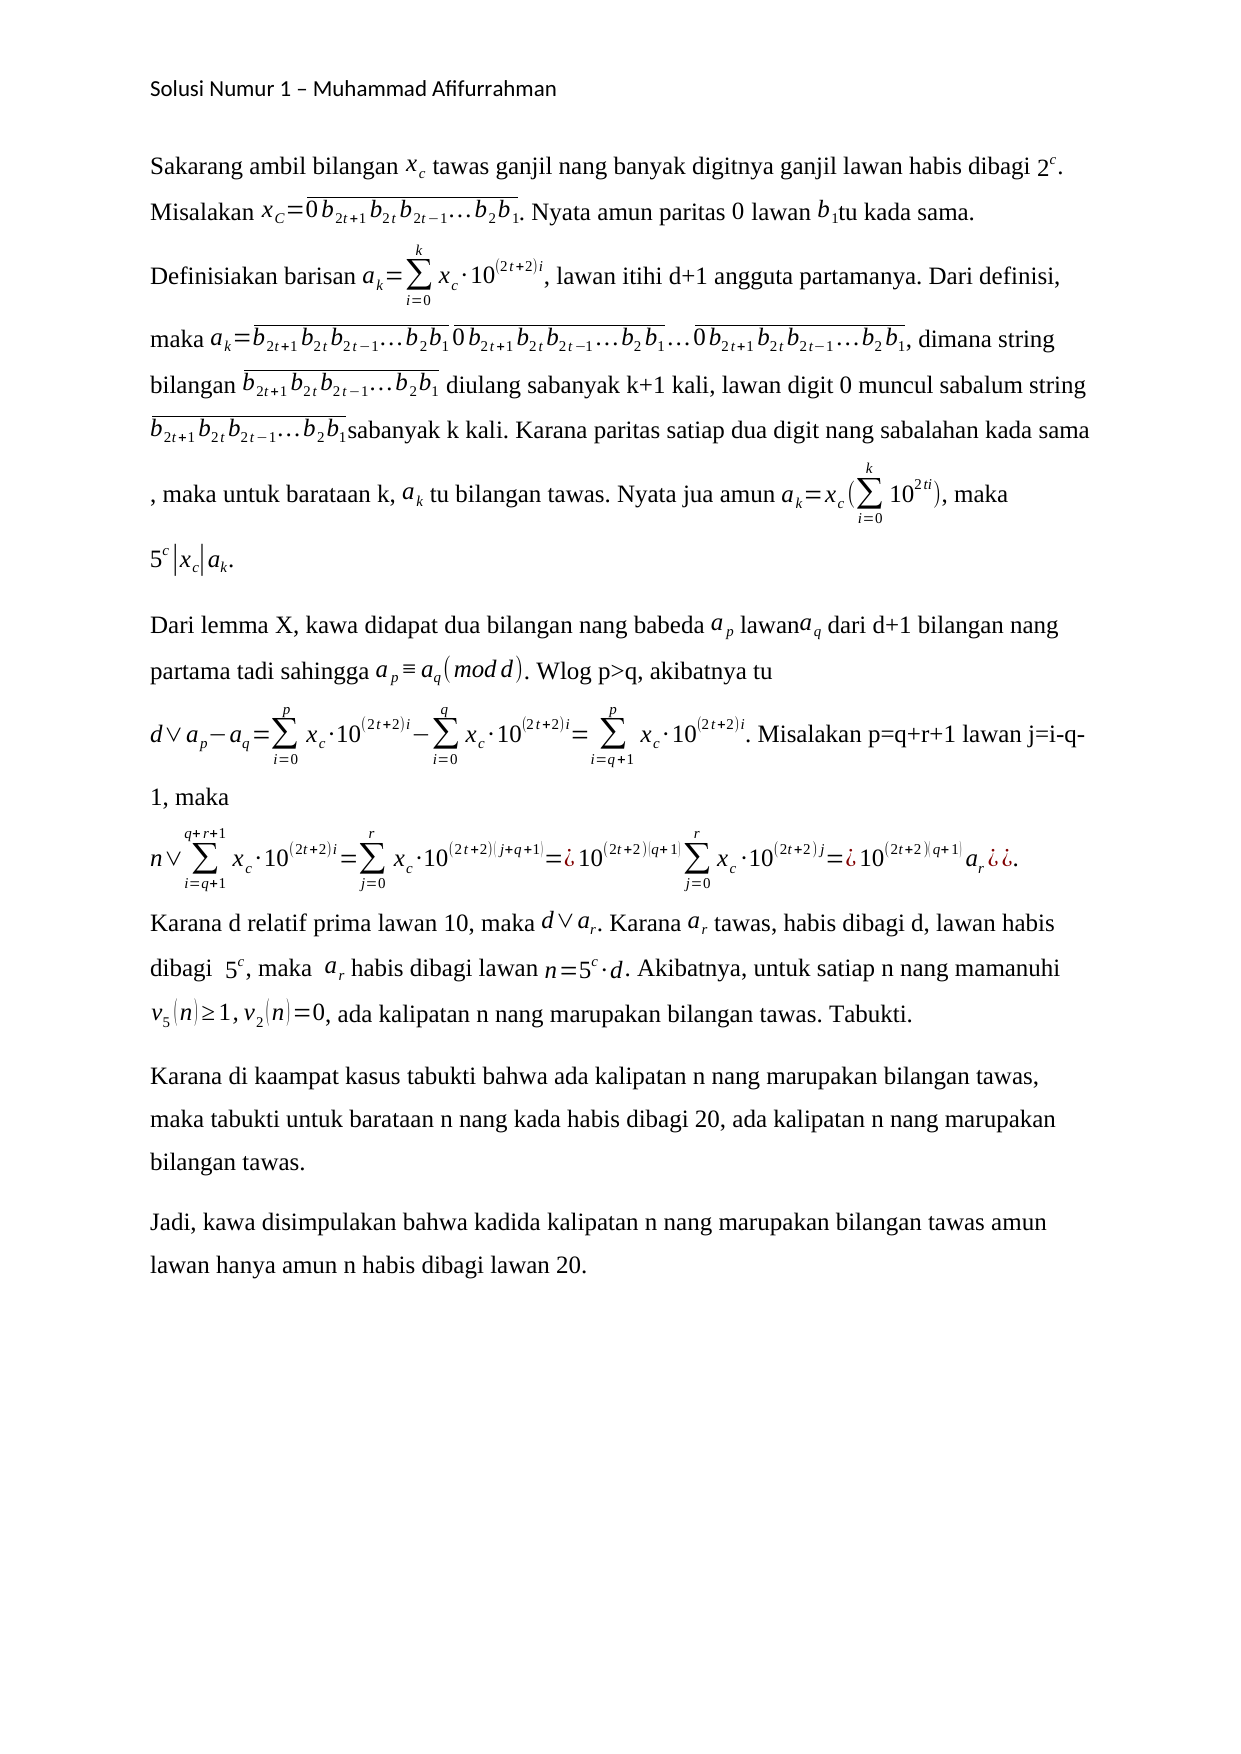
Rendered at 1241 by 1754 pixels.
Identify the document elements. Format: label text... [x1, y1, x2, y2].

text Dari lemma X, kawa didapat dua bilangan nang babeda lawan dari d+1 bilangan nang partama tadi sahingga . Wlog p>q, akibatnya tu . Misalakan p=q+r+1 lawan j=i-q-1, maka . Karana d relatif prima lawan 10, maka . Karana tawas, habis dibagi d, lawan habis dibagi , maka habis dibagi lawan . Akibatnya, untuk satiap n nang mamanuhi , ada kalipatan n nang marupakan bilangan tawas. Tabukti. [150, 609, 1090, 1030]
text Sakarang ambil bilangan tawas ganjil nang banyak digitnya ganjil lawan habis dibagi . Misalakan . Nyata amun paritas lawan tu kada sama. Definisiakan barisan , lawan itihi d+1 angguta partamanya. Dari definisi, maka , dimana string bilangan diulang sabanyak k+1 kali, lawan digit 0 muncul sabalum string sabanyak k kali. Karana paritas satiap dua digit nang sabalahan kada sama , maka untuk barataan k, tu bilangan tawas. Nyata jua amun , maka . [150, 150, 1090, 578]
text Jadi, kawa disimpulakan bahwa kadida kalipatan n nang marupakan bilangan tawas amun lawan hanya amun n habis dibagi lawan 20. [150, 1207, 1090, 1279]
text Karana di kaampat kasus tabukti bahwa ada kalipatan n nang marupakan bilangan tawas, maka tabukti untuk barataan n nang kada habis dibagi 20, ada kalipatan n nang marupakan bilangan tawas. [150, 1061, 1090, 1176]
